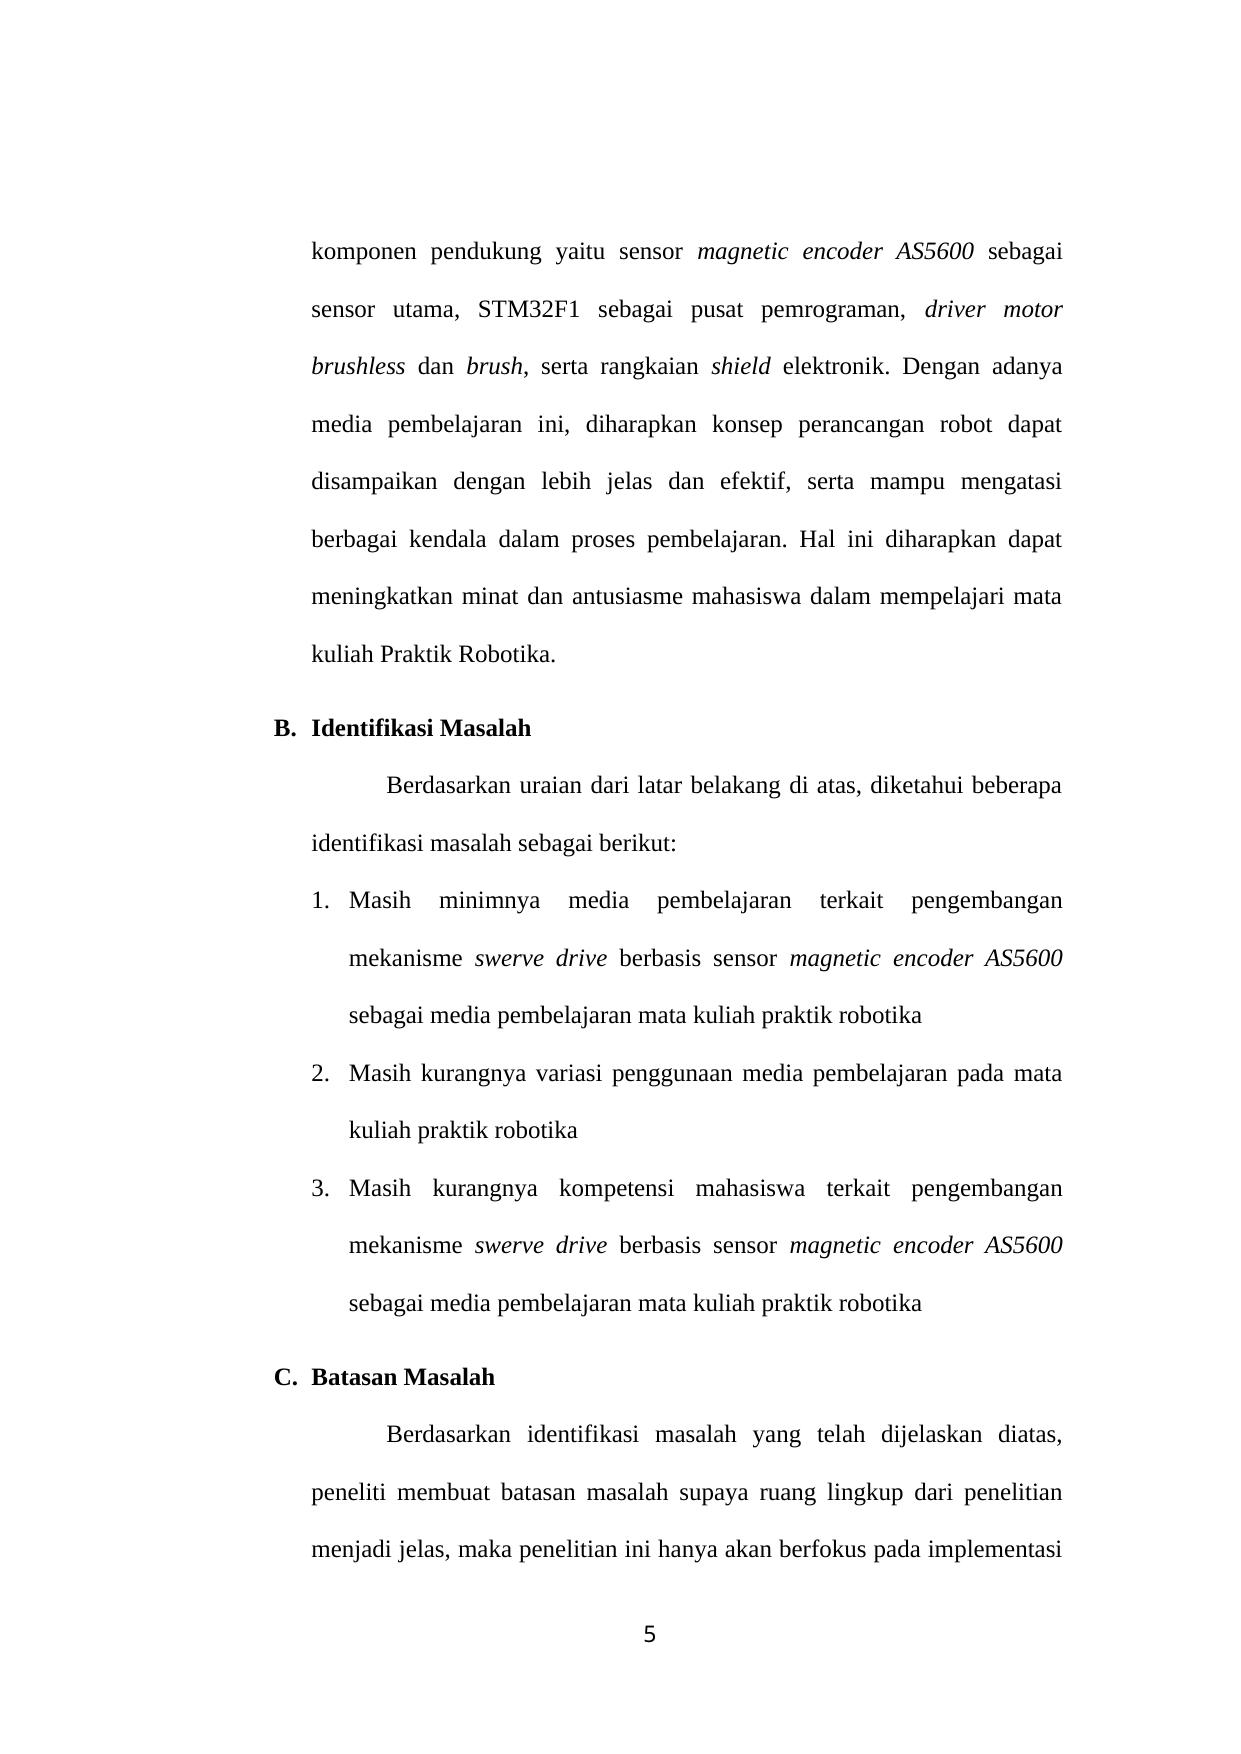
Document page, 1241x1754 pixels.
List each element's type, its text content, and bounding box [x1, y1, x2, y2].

list Berdasarkan uraian dari latar belakang di atas, diketahui beberapa identifikasi masalah sebagai berikut: [311, 770, 1063, 857]
list Masih kurangnya variasi penggunaan media pembelajaran pada mata kuliah praktik robotika [311, 1058, 1063, 1144]
subtitle Batasan Masalah [274, 1362, 1063, 1391]
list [311, 1419, 1063, 1563]
list Masih kurangnya kompetensi mahasiswa terkait pengembangan mekanisme swerve drive berbasis sensor magnetic encoder AS5600 sebagai media pembelajaran mata kuliah praktik robotika [311, 1173, 1063, 1317]
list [311, 236, 1063, 667]
subtitle Identifikasi Masalah [274, 713, 1063, 742]
list Masih minimnya media pembelajaran terkait pengembangan mekanisme swerve drive berbasis sensor magnetic encoder AS5600 sebagai media pembelajaran mata kuliah praktik robotika [311, 885, 1063, 1029]
